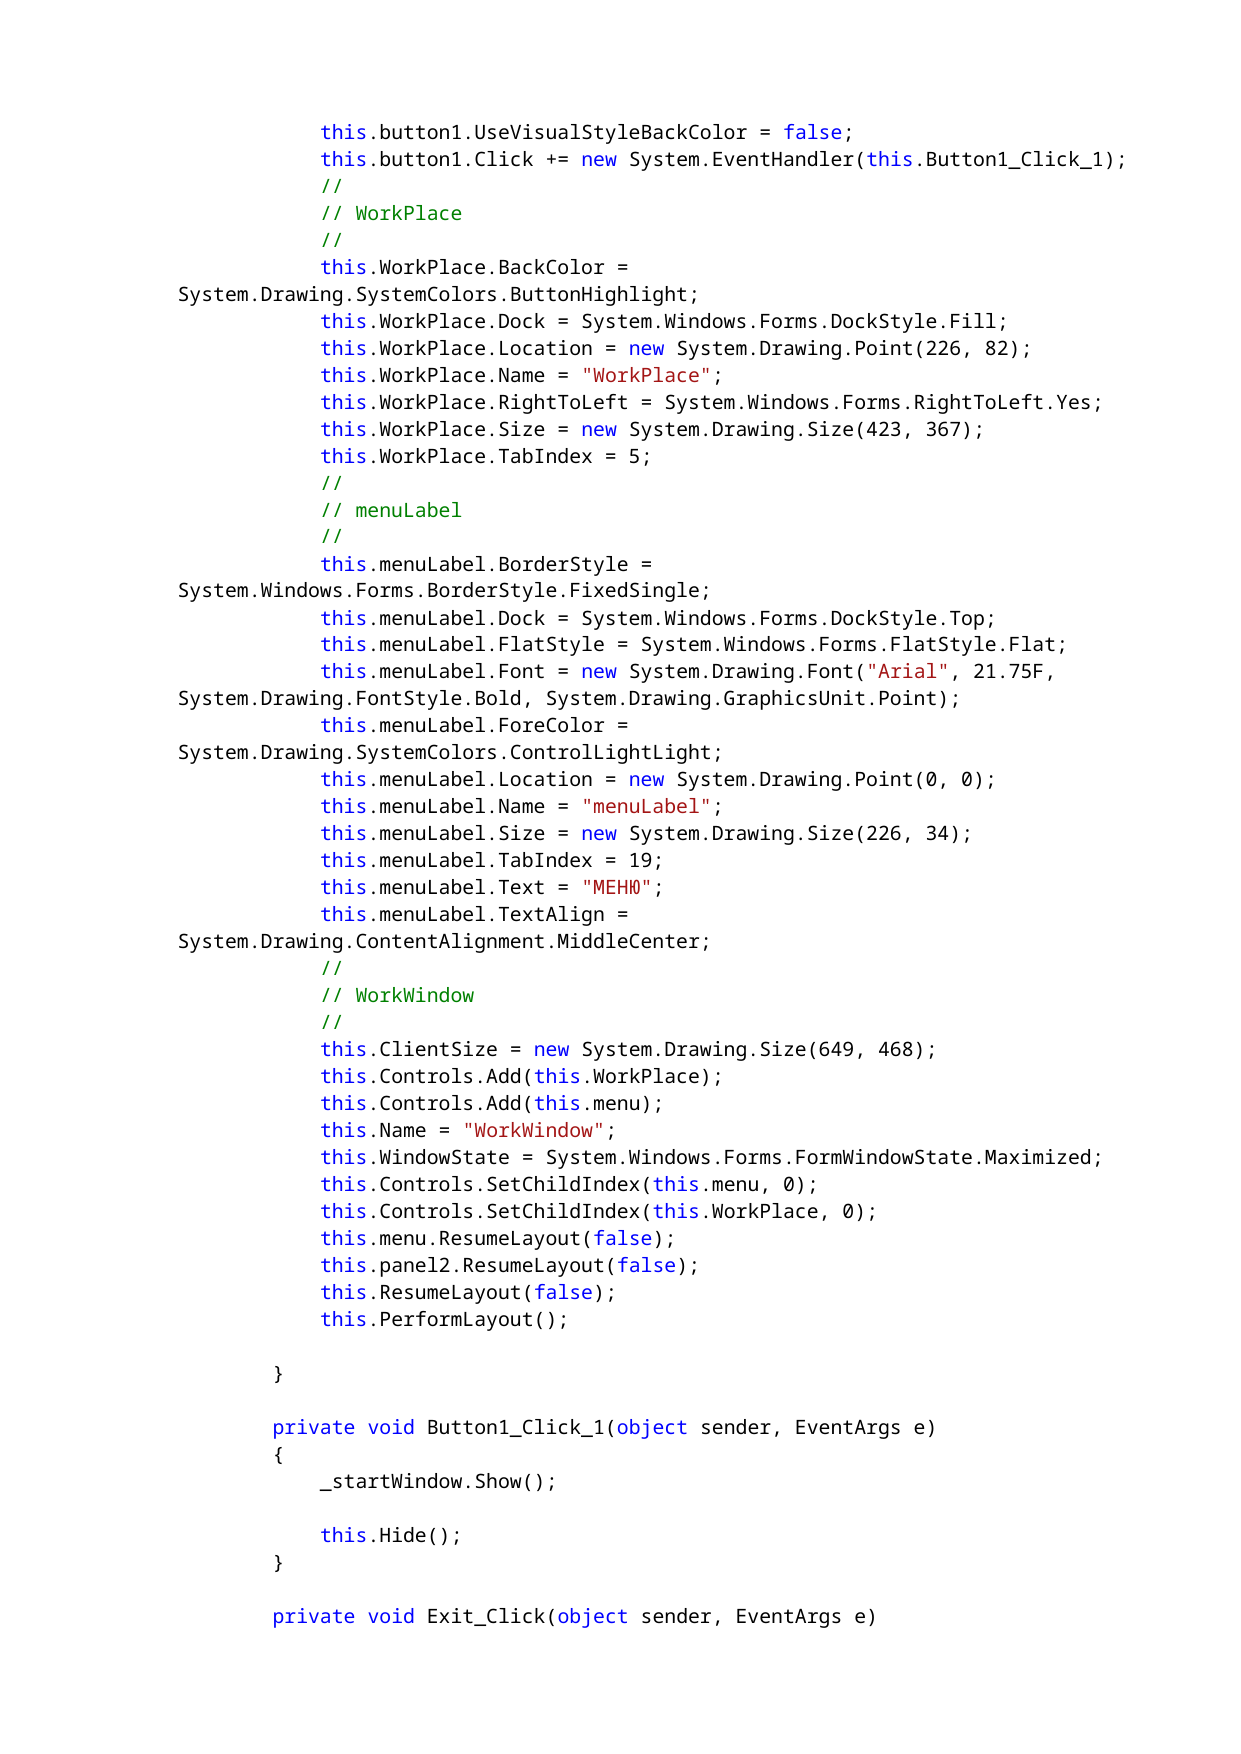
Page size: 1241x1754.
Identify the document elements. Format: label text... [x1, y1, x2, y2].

text // [177, 469, 1152, 496]
text this.WorkPlace.Location = new System.Drawing.Point(226, 82); [177, 334, 1152, 361]
text // WorkWindow [177, 981, 1152, 1008]
text this.WindowState = System.Windows.Forms.FormWindowState.Maximized; [177, 1143, 1152, 1170]
text } [177, 1359, 1152, 1386]
text this.panel2.ResumeLayout(false); [177, 1251, 1152, 1278]
text this.menu.ResumeLayout(false); [177, 1224, 1152, 1251]
text this.button1.UseVisualStyleBackColor = false; [177, 118, 1152, 145]
text this.menuLabel.BorderStyle = System.Windows.Forms.BorderStyle.FixedSingle; [177, 550, 1152, 604]
text this.WorkPlace.RightToLeft = System.Windows.Forms.RightToLeft.Yes; [177, 388, 1152, 415]
text this.WorkPlace.BackColor = System.Drawing.SystemColors.ButtonHighlight; [177, 253, 1152, 307]
text this.menuLabel.Size = new System.Drawing.Size(226, 34); [177, 819, 1152, 847]
text this.menuLabel.TabIndex = 19; [177, 847, 1152, 873]
text this.WorkPlace.Size = new System.Drawing.Size(423, 367); [177, 415, 1152, 442]
text this.WorkPlace.Name = "WorkPlace"; [177, 361, 1152, 388]
text // menuLabel [177, 496, 1152, 523]
text // [177, 1008, 1152, 1035]
text // [177, 172, 1152, 199]
text // [177, 954, 1152, 981]
text // [177, 226, 1152, 253]
text this.Hide(); [177, 1521, 1152, 1548]
text // WorkPlace [177, 199, 1152, 226]
text // [177, 523, 1152, 550]
text private void Exit_Click(object sender, EventArgs e) [177, 1602, 1152, 1629]
text private void Button1_Click_1(object sender, EventArgs e) [177, 1413, 1152, 1440]
text this.PerformLayout(); [177, 1305, 1152, 1332]
text this.Name = "WorkWindow"; [177, 1116, 1152, 1143]
text this.WorkPlace.Dock = System.Windows.Forms.DockStyle.Fill; [177, 307, 1152, 334]
text this.menuLabel.Text = "МЕНЮ"; [177, 873, 1152, 901]
text this.menuLabel.Name = "menuLabel"; [177, 793, 1152, 819]
text this.WorkPlace.TabIndex = 5; [177, 442, 1152, 469]
text this.menuLabel.Location = new System.Drawing.Point(0, 0); [177, 766, 1152, 793]
text { [177, 1440, 1152, 1467]
text this.Controls.Add(this.menu); [177, 1089, 1152, 1116]
text this.menuLabel.Font = new System.Drawing.Font("Arial", 21.75F, System.Drawing.FontStyle.Bold, System.Drawing.GraphicsUnit.Point); [177, 658, 1152, 712]
text this.Controls.SetChildIndex(this.WorkPlace, 0); [177, 1197, 1152, 1224]
text this.Controls.Add(this.WorkPlace); [177, 1062, 1152, 1089]
text this.menuLabel.ForeColor = System.Drawing.SystemColors.ControlLightLight; [177, 712, 1152, 766]
text this.button1.Click += new System.EventHandler(this.Button1_Click_1); [177, 145, 1152, 172]
text _startWindow.Show(); [177, 1467, 1152, 1494]
text this.menuLabel.Dock = System.Windows.Forms.DockStyle.Top; [177, 604, 1152, 631]
text this.menuLabel.FlatStyle = System.Windows.Forms.FlatStyle.Flat; [177, 631, 1152, 658]
text this.Controls.SetChildIndex(this.menu, 0); [177, 1170, 1152, 1197]
text this.menuLabel.TextAlign = System.Drawing.ContentAlignment.MiddleCenter; [177, 901, 1152, 954]
text this.ResumeLayout(false); [177, 1278, 1152, 1305]
text this.ClientSize = new System.Drawing.Size(649, 468); [177, 1035, 1152, 1062]
text } [177, 1548, 1152, 1575]
